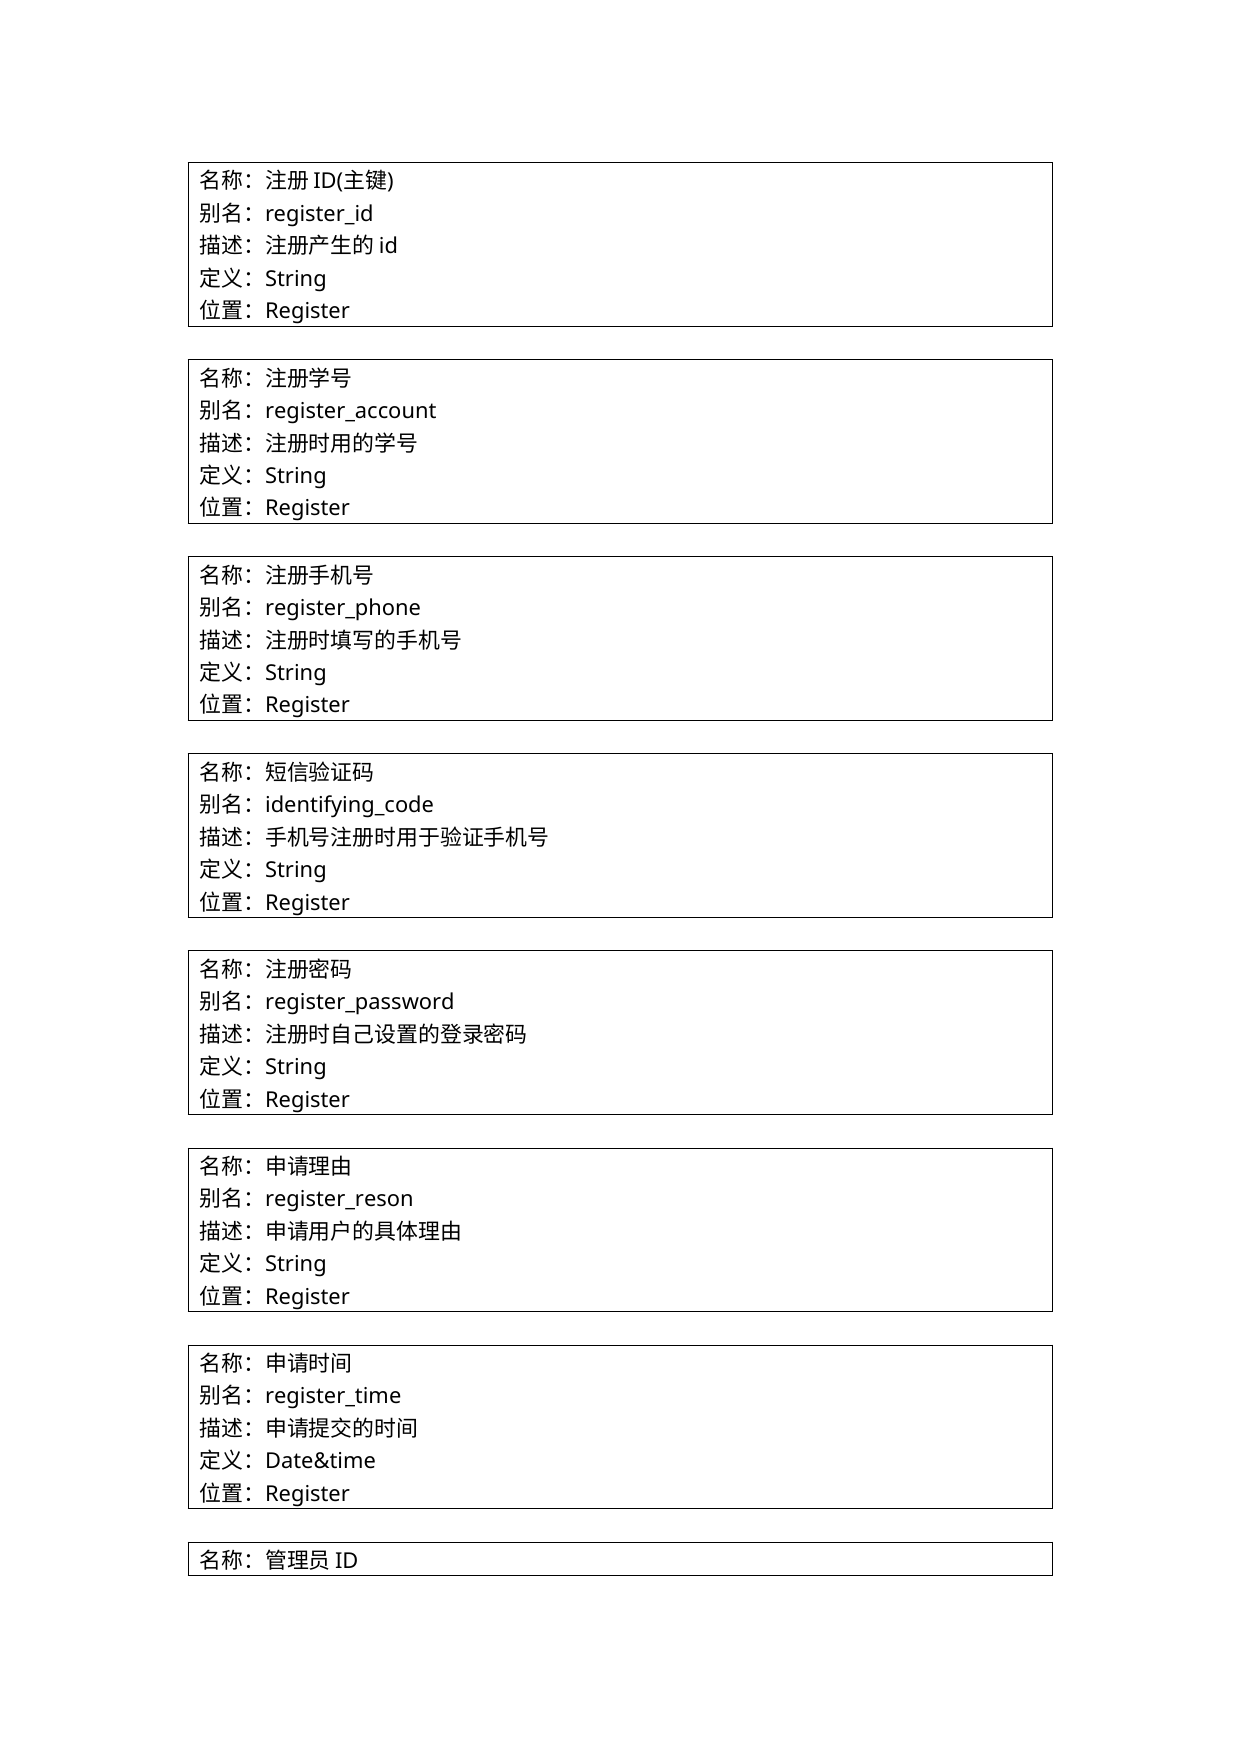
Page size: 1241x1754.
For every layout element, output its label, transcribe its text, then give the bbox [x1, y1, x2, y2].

table_header 名称：注册ID(主键) 别名：register_id 描述：注册产生的id 定义：String 位置：Register [189, 163, 1052, 326]
table_header 名称：申请时间 别名：register_time 描述：申请提交的时间 定义：Date&time 位置：Register [189, 1346, 1052, 1508]
table_header 名称：注册密码 别名：register_password 描述：注册时自己设置的登录密码 定义：String 位置：Register [189, 951, 1052, 1114]
table_header 名称：申请理由 别名：register_reson 描述：申请用户的具体理由 定义：String 位置：Register [189, 1149, 1052, 1311]
table_header 名称：注册学号 别名：register_account 描述：注册时用的学号 定义：String 位置：Register [189, 360, 1052, 523]
table_header 名称：注册手机号 别名：register_phone 描述：注册时填写的手机号 定义：String 位置：Register [189, 557, 1052, 720]
table_header 名称：短信验证码 别名：identifying_code 描述：手机号注册时用于验证手机号 定义：String 位置：Register [189, 754, 1052, 917]
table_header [189, 1543, 1052, 1575]
